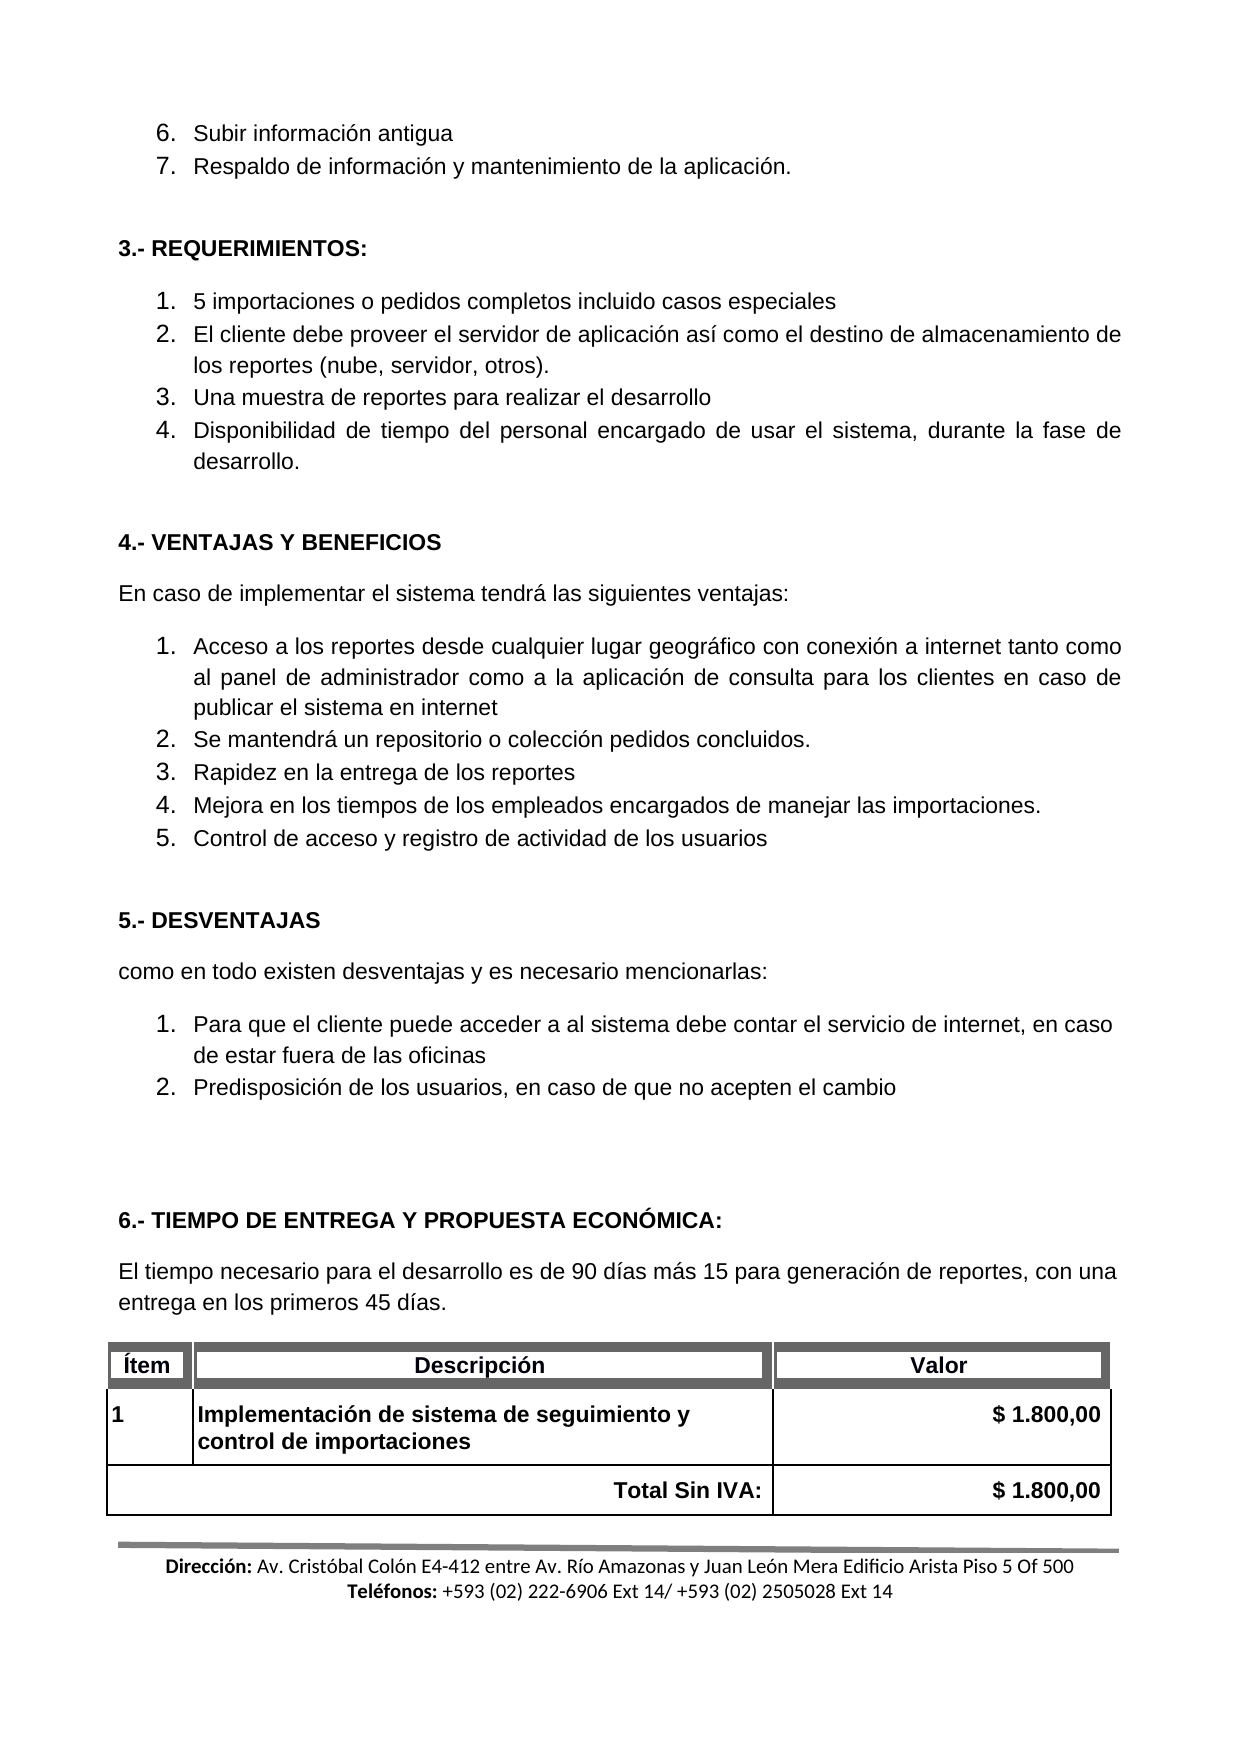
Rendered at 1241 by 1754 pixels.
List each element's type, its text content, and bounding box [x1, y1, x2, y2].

list Acceso a los reportes desde cualquier lugar geográfico con conexión a internet tanto como al panel de administrador como a la aplicación de consulta para los clientes en caso de publicar el sistema en internet [156, 631, 1122, 720]
list Disponibilidad de tiempo del personal encargado de usar el sistema, durante la fase de desarrollo. [156, 415, 1122, 474]
table_header Ítem [108, 1342, 192, 1389]
text como en todo existen desventajas y es necesario mencionarlas: [118, 958, 1122, 984]
text El tiempo necesario para el desarrollo es de 90 días más 15 para generación de reportes, con una entrega en los primeros 45 días. [118, 1258, 1122, 1315]
list Una muestra de reportes para realizar el desarrollo [156, 382, 1122, 411]
text 6.- TIEMPO DE ENTREGA Y PROPUESTA ECONÓMICA: [118, 1207, 1122, 1233]
table_cell Implementación de sistema de seguimiento y control de importaciones [194, 1391, 772, 1464]
list Respaldo de información y mantenimiento de la aplicación. [156, 151, 1122, 180]
table_header Valor [774, 1342, 1110, 1389]
list Control de acceso y registro de actividad de los usuarios [156, 823, 1122, 852]
table_cell Total Sin IVA: [108, 1466, 772, 1514]
table_cell 1 [108, 1391, 192, 1464]
list Se mantendrá un repositorio o colección pedidos concluidos. [156, 724, 1122, 753]
table_cell $ 1.800,00 [774, 1466, 1110, 1514]
list Mejora en los tiempos de los empleados encargados de manejar las importaciones. [156, 790, 1122, 819]
table_header Descripción [194, 1342, 772, 1389]
text 5.- DESVENTAJAS [118, 907, 1122, 933]
list Subir información antigua [156, 118, 1122, 147]
list Predisposición de los usuarios, en caso de que no acepten el cambio [156, 1072, 1122, 1101]
list Rapidez en la entrega de los reportes [156, 757, 1122, 786]
text 4.- VENTAJAS Y BENEFICIOS [118, 529, 1122, 555]
list El cliente debe proveer el servidor de aplicación así como el destino de almacenamiento de los reportes (nube, servidor, otros). [156, 319, 1122, 378]
table_cell $ 1.800,00 [774, 1391, 1110, 1464]
text En caso de implementar el sistema tendrá las siguientes ventajas: [118, 580, 1122, 606]
text 3.- REQUERIMIENTOS: [118, 235, 1122, 262]
list Para que el cliente puede acceder a al sistema debe contar el servicio de internet, en caso de estar fuera de las oficinas [156, 1009, 1122, 1068]
list 5 importaciones o pedidos completos incluido casos especiales [156, 286, 1122, 315]
